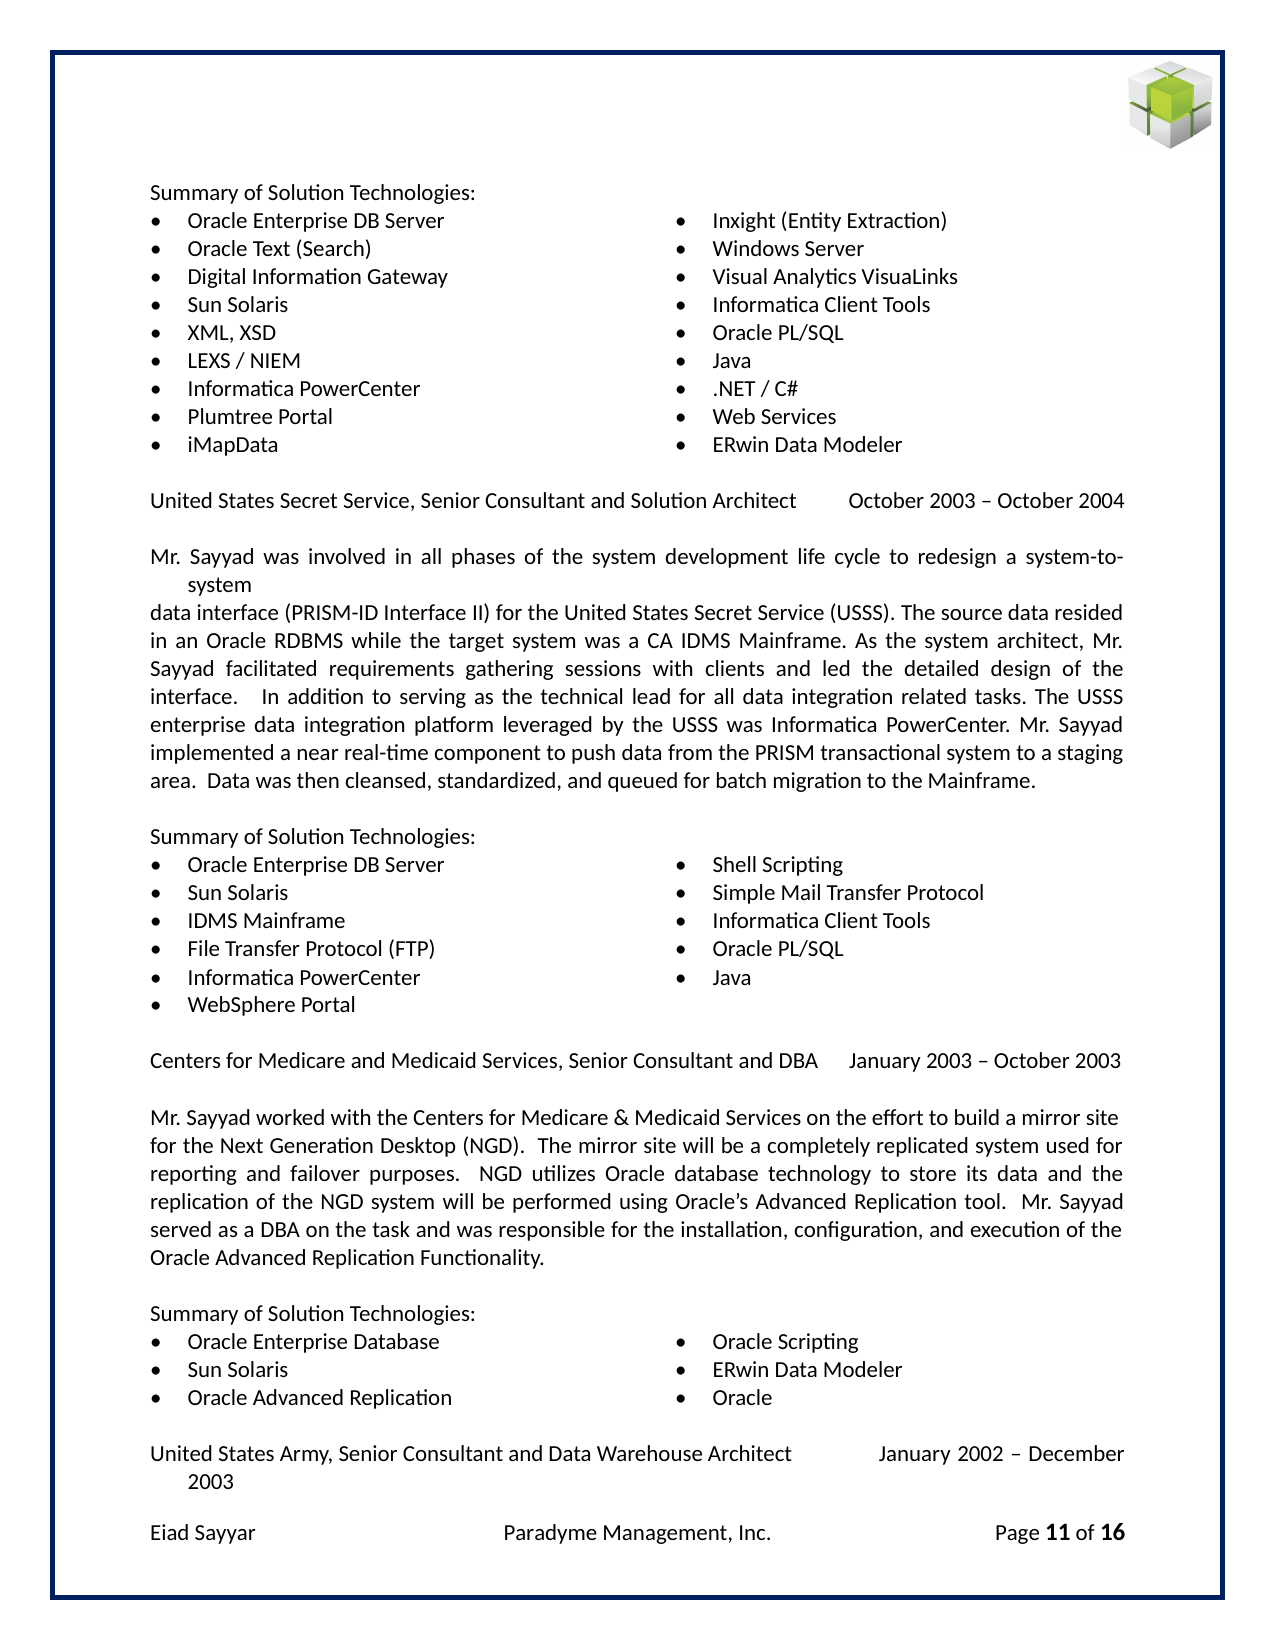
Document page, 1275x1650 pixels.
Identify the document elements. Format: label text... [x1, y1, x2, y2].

text Mr. Sayyad worked with the Centers for Medicare & Medicaid Services on the effort to build a mirror site [150, 1103, 1125, 1131]
text • Digital Information Gateway [150, 262, 600, 290]
text • Informatica Client Tools [675, 907, 1125, 934]
text • File Transfer Protocol (FTP) [150, 934, 600, 963]
text • Oracle Advanced Replication [150, 1383, 600, 1411]
text for the Next Generation Desktop (NGD). The mirror site will be a completely replicated system used for reporting and failover purposes. NGD utilizes Oracle database technology to store its data and the replication of the NGD system will be performed using Oracle’s Advanced Replication tool. Mr. Sayyad served as a DBA on the task and was responsible for the installation, configuration, and execution of the Oracle Advanced Replication Functionality. [150, 1131, 1125, 1271]
text • .NET / C# [675, 374, 1125, 402]
text • Oracle Enterprise Database [150, 1327, 600, 1355]
text • Java [675, 963, 1125, 991]
text • Oracle [675, 1383, 1125, 1411]
text data interface (PRISM-ID Interface II) for the United States Secret Service (USSS). The source data resided in an Oracle RDBMS while the target system was a CA IDMS Mainframe. As the system architect, Mr. Sayyad facilitated requirements gathering sessions with clients and led the detailed design of the interface. In addition to serving as the technical lead for all data integration related tasks. The USSS enterprise data integration platform leveraged by the USSS was Informatica PowerCenter. Mr. Sayyad implemented a near real-time component to push data from the PRISM transactional system to a staging area. Data was then cleansed, standardized, and queued for batch migration to the Mainframe. [150, 598, 1125, 794]
text • Oracle Enterprise DB Server [150, 206, 600, 234]
text • Oracle Text (Search) [150, 234, 600, 262]
text • Oracle PL/SQL [675, 934, 1125, 963]
text • ERwin Data Modeler [675, 430, 1125, 458]
text • iMapData [150, 430, 600, 458]
text • Oracle PL/SQL [675, 318, 1125, 346]
text • Informatica PowerCenter [150, 963, 600, 991]
text • XML, XSD [150, 318, 600, 346]
text United States Secret Service, Senior Consultant and Solution Architect October 2003 – October 2004 [150, 486, 1125, 514]
text • Visual Analytics VisuaLinks [675, 262, 1125, 290]
text • ERwin Data Modeler [675, 1355, 1125, 1383]
text Summary of Solution Technologies: [150, 178, 1125, 206]
text • Informatica PowerCenter [150, 374, 600, 402]
text • Java [675, 346, 1125, 374]
text • Shell Scripting [675, 851, 1125, 878]
text • IDMS Mainframe [150, 907, 600, 934]
text • Simple Mail Transfer Protocol [675, 878, 1125, 907]
text • Web Services [675, 402, 1125, 430]
text • LEXS / NIEM [150, 346, 600, 374]
text Summary of Solution Technologies: [150, 1299, 1125, 1327]
text • Informatica Client Tools [675, 290, 1125, 318]
text • Windows Server [675, 234, 1125, 262]
text • Sun Solaris [150, 290, 600, 318]
picture [1126, 59, 1214, 151]
text Mr. Sayyad was involved in all phases of the system development life cycle to redesign a system-to-system [150, 542, 1125, 598]
text Centers for Medicare and Medicaid Services, Senior Consultant and DBA January 2003 – October 2003 [150, 1047, 1125, 1075]
text United States Army, Senior Consultant and Data Warehouse Architect January 2002 – December 2003 [150, 1439, 1125, 1495]
text • Oracle Scripting [675, 1327, 1125, 1355]
text • Plumtree Portal [150, 402, 600, 430]
text • Inxight (Entity Extraction) [675, 206, 1125, 234]
text • WebSphere Portal [150, 991, 600, 1019]
text • Sun Solaris [150, 1355, 600, 1383]
text Summary of Solution Technologies: [150, 822, 1125, 851]
text • Oracle Enterprise DB Server [150, 851, 600, 878]
text • Sun Solaris [150, 878, 600, 907]
